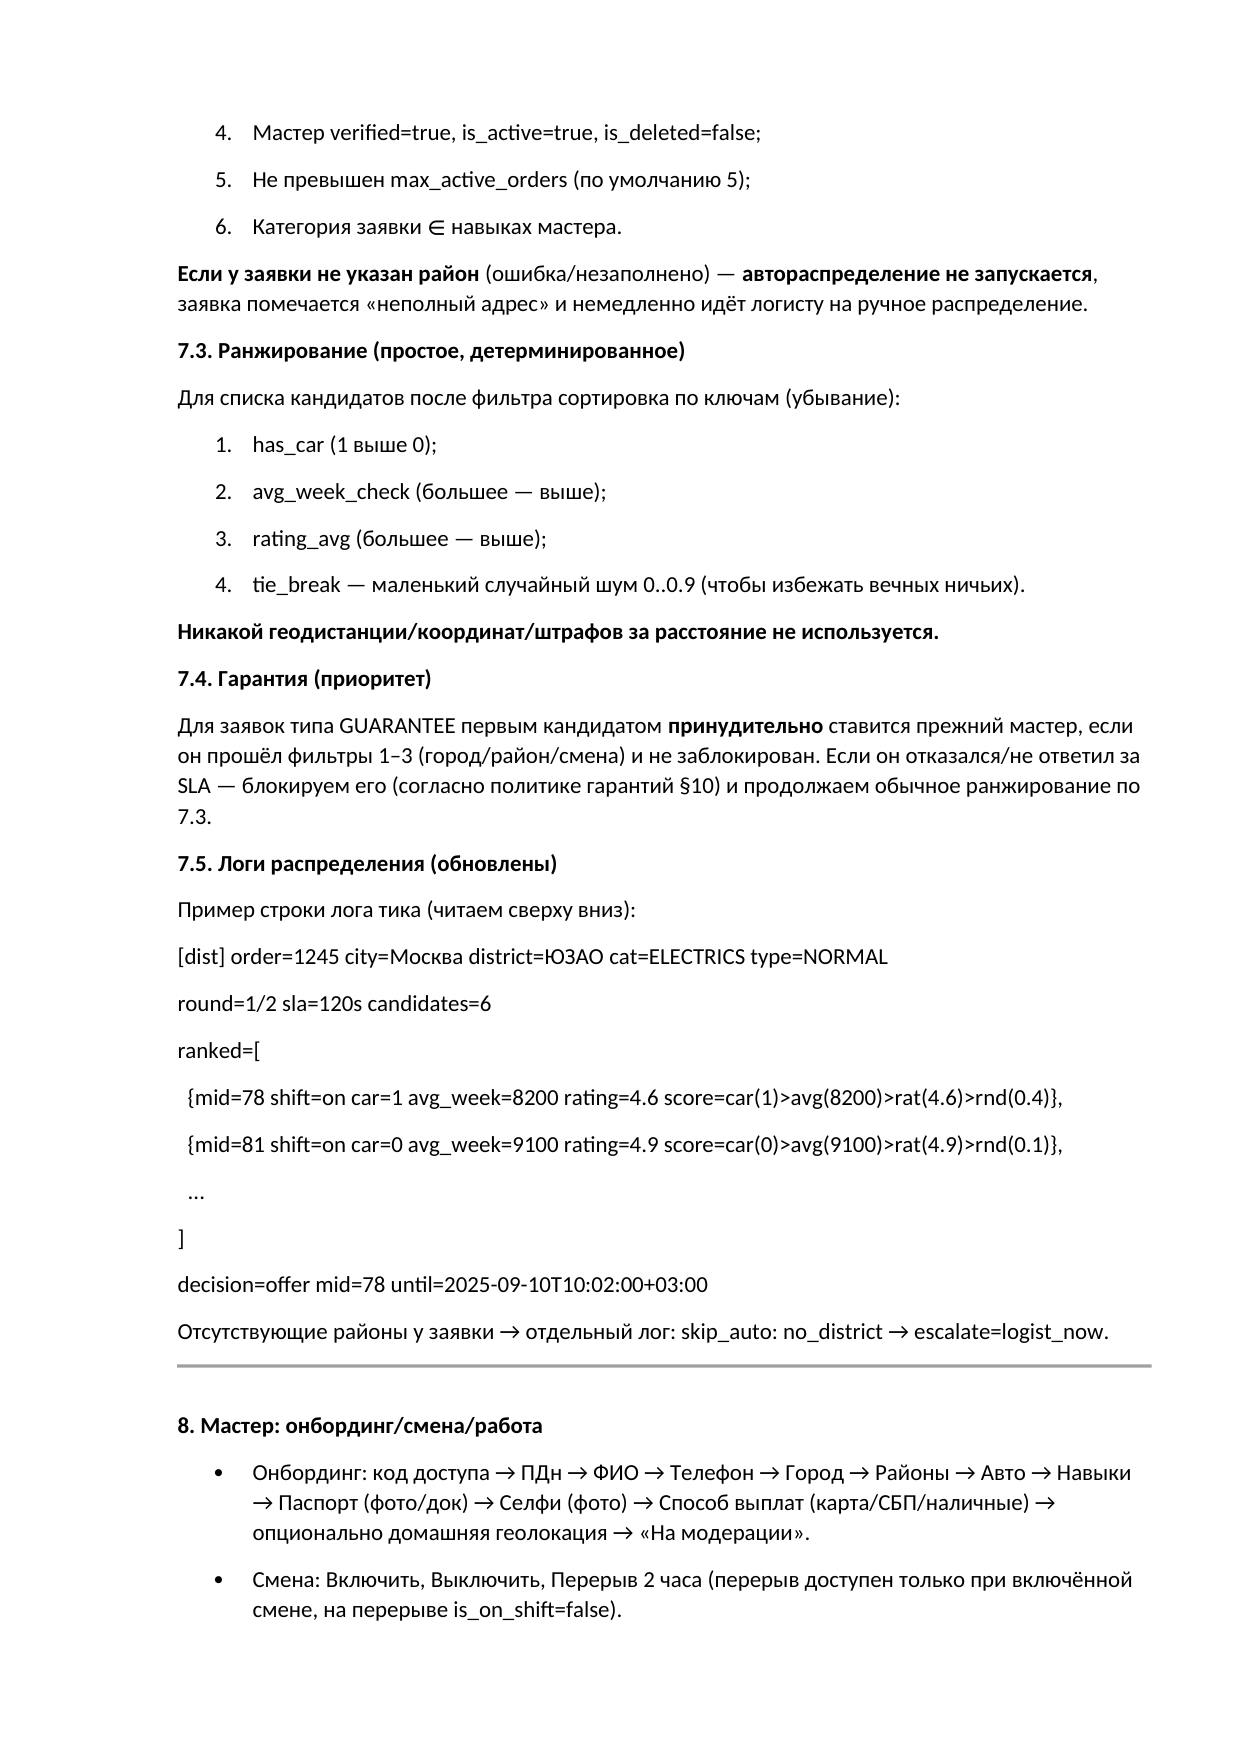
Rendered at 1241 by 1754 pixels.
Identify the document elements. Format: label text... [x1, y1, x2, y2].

list Мастер verified=true, is_active=true, is_deleted=false; [215, 118, 1152, 146]
text 7.4. Гарантия (приоритет) [177, 664, 1152, 692]
list rating_avg (большее — выше); [215, 524, 1152, 552]
list Онбординг: код доступа → ПДн → ФИО → Телефон → Город → Районы → Авто → Навыки → Паспорт (фото/док) → Селфи (фото) → Способ выплат (карта/СБП/наличные) → опционально домашняя геолокация → «На модерации». [215, 1458, 1152, 1547]
list Смена: Включить, Выключить, Перерыв 2 часа (перерыв доступен только при включённой смене, на перерыве is_on_shift=false). [215, 1565, 1152, 1624]
text Для заявок типа GUARANTEE первым кандидатом принудительно ставится прежний мастер, если он прошёл фильтры 1–3 (город/район/смена) и не заблокирован. Если он отказался/не ответил за SLA — блокируем его (согласно политике гарантий §10) и продолжаем обычное ранжирование по 7.3. [177, 711, 1152, 830]
text ... [177, 1177, 1152, 1205]
list tie_break — маленький случайный шум 0..0.9 (чтобы избежать вечных ничьих). [215, 571, 1152, 599]
text Отсутствующие районы у заявки → отдельный лог: skip_auto: no_district → escalate=logist_now. [177, 1317, 1152, 1346]
text decision=offer mid=78 until=2025-09-10T10:02:00+03:00 [177, 1271, 1152, 1299]
text 8. Мастер: онбординг/смена/работа [177, 1411, 1152, 1439]
text Если у заявки не указан район (ошибка/незаполнено) — автораспределение не запускается, заявка помечается «неполный адрес» и немедленно идёт логисту на ручное распределение. [177, 259, 1152, 317]
list Не превышен max_active_orders (по умолчанию 5); [215, 165, 1152, 193]
text ] [177, 1224, 1152, 1252]
text ranked=[ [177, 1036, 1152, 1064]
list avg_week_check (большее — выше); [215, 477, 1152, 505]
text 7.5. Логи распределения (обновлены) [177, 849, 1152, 877]
text Никакой геодистанции/координат/штрафов за расстояние не используется. [177, 617, 1152, 646]
list Категория заявки ∈ навыках мастера. [215, 212, 1152, 240]
list has_car (1 выше 0); [215, 430, 1152, 458]
text Пример строки лога тика (читаем сверху вниз): [177, 896, 1152, 924]
text {mid=78 shift=on car=1 avg_week=8200 rating=4.6 score=car(1)>avg(8200)>rat(4.6)>rnd(0.4)}, [177, 1083, 1152, 1111]
text [dist] order=1245 city=Москва district=ЮЗАО cat=ELECTRICS type=NORMAL [177, 942, 1152, 971]
text {mid=81 shift=on car=0 avg_week=9100 rating=4.9 score=car(0)>avg(9100)>rat(4.9)>rnd(0.1)}, [177, 1130, 1152, 1158]
text round=1/2 sla=120s candidates=6 [177, 989, 1152, 1017]
text Для списка кандидатов после фильтра сортировка по ключам (убывание): [177, 383, 1152, 411]
text 7.3. Ранжирование (простое, детерминированное) [177, 336, 1152, 364]
